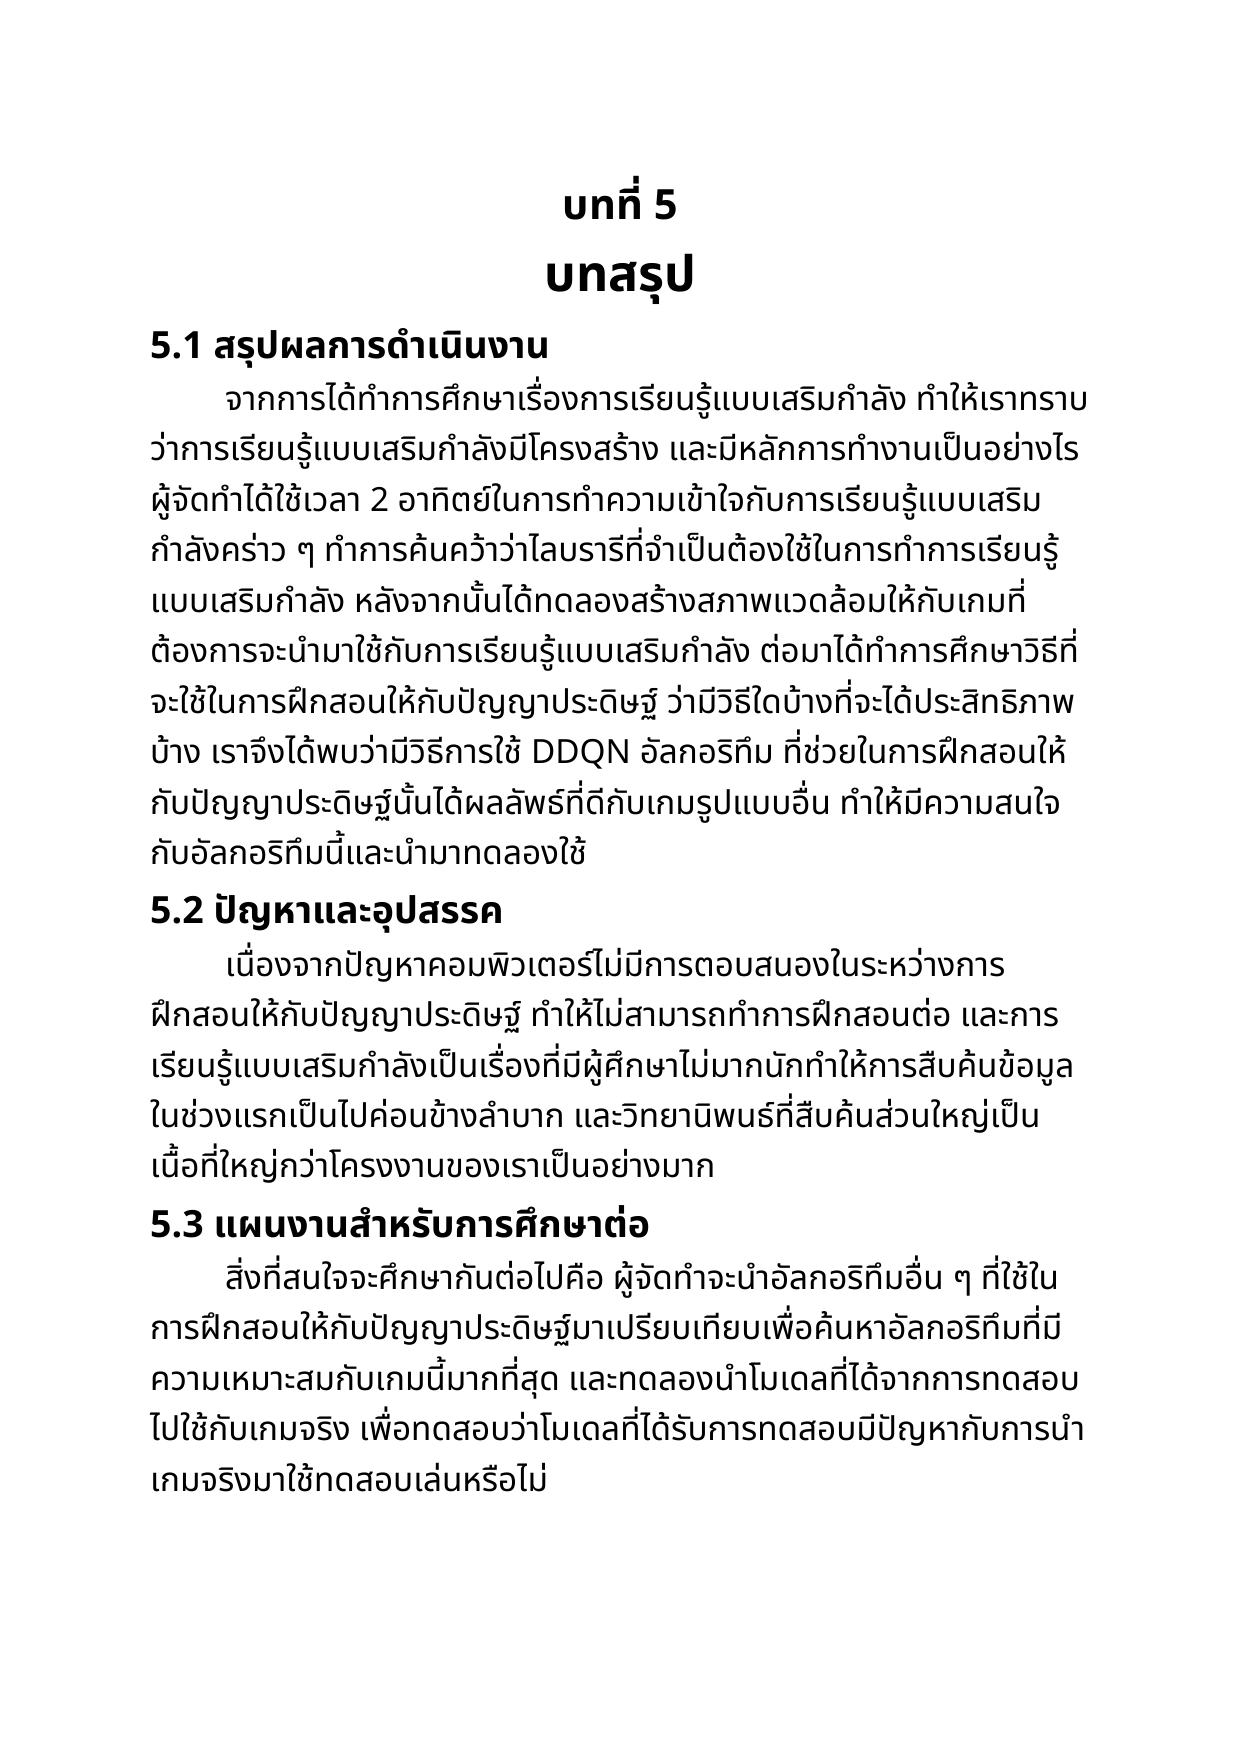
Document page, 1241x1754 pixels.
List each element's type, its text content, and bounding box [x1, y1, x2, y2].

subtitle บทที่ 5 บทสรุป [150, 175, 1090, 314]
subtitle 5.2 ปัญหาและอุปสรรค [150, 884, 1090, 941]
text เนื่องจากปัญหาคอมพิวเตอร์ไม่มีการตอบสนองในระหว่างการฝึกสอนให้กับปัญญาประดิษฐ์ ทำให้ไม่สามารถทำการฝึกสอนต่อ และการเรียนรู้แบบเสริมกำลังเป็นเรื่องที่มีผู้ศึกษาไม่มากนักทำให้การสืบค้นข้อมูลในช่วงแรกเป็นไปค่อนข้างลำบาก และวิทยานิพนธ์ที่สืบค้นส่วนใหญ่เป็นเนื้อที่ใหญ่กว่าโครงงานของเราเป็นอย่างมาก [150, 941, 1090, 1193]
subtitle 5.3 แผนงานสำหรับการศึกษาต่อ [150, 1197, 1090, 1254]
text จากการได้ทำการศึกษาเรื่องการเรียนรู้แบบเสริมกำลัง ทำให้เราทราบว่าการเรียนรู้แบบเสริมกำลังมีโครงสร้าง และมีหลักการทำงานเป็นอย่างไร ผู้จัดทำได้ใช้เวลา 2 อาทิตย์ในการทำความเข้าใจกับการเรียนรู้แบบเสริมกำลังคร่าว ๆ ทำการค้นคว้าว่าไลบรารีที่จำเป็นต้องใช้ในการทำการเรียนรู้แบบเสริมกำลัง หลังจากนั้นได้ทดลองสร้างสภาพแวดล้อมให้กับเกมที่ต้องการจะนำมาใช้กับการเรียนรู้แบบเสริมกำลัง ต่อมาได้ทำการศึกษาวิธีที่จะใช้ในการฝึกสอนให้กับปัญญาประดิษฐ์ ว่ามีวิธีใดบ้างที่จะได้ประสิทธิภาพบ้าง เราจึงได้พบว่ามีวิธีการใช้ DDQN อัลกอริทึม ที่ช่วยในการฝึกสอนให้กับปัญญาประดิษฐ์นั้นได้ผลลัพธ์ที่ดีกับเกมรูปแบบอื่น ทำให้มีความสนใจกับอัลกอริทึมนี้และนำมาทดลองใช้ [150, 375, 1090, 879]
subtitle 5.1 สรุปผลการดำเนินงาน [150, 318, 1090, 375]
text สิ่งที่สนใจจะศึกษากันต่อไปคือ ผู้จัดทำจะนำอัลกอริทึมอื่น ๆ ที่ใช้ในการฝึกสอนให้กับปัญญาประดิษฐ์มาเปรียบเทียบเพื่อค้นหาอัลกอริทึมที่มีความเหมาะสมกับเกมนี้มากที่สุด และทดลองนำโมเดลที่ได้จากการทดสอบไปใช้กับเกมจริง เพื่อทดสอบว่าโมเดลที่ได้รับการทดสอบมีปัญหากับการนำเกมจริงมาใช้ทดสอบเล่นหรือไม่ [150, 1254, 1090, 1506]
